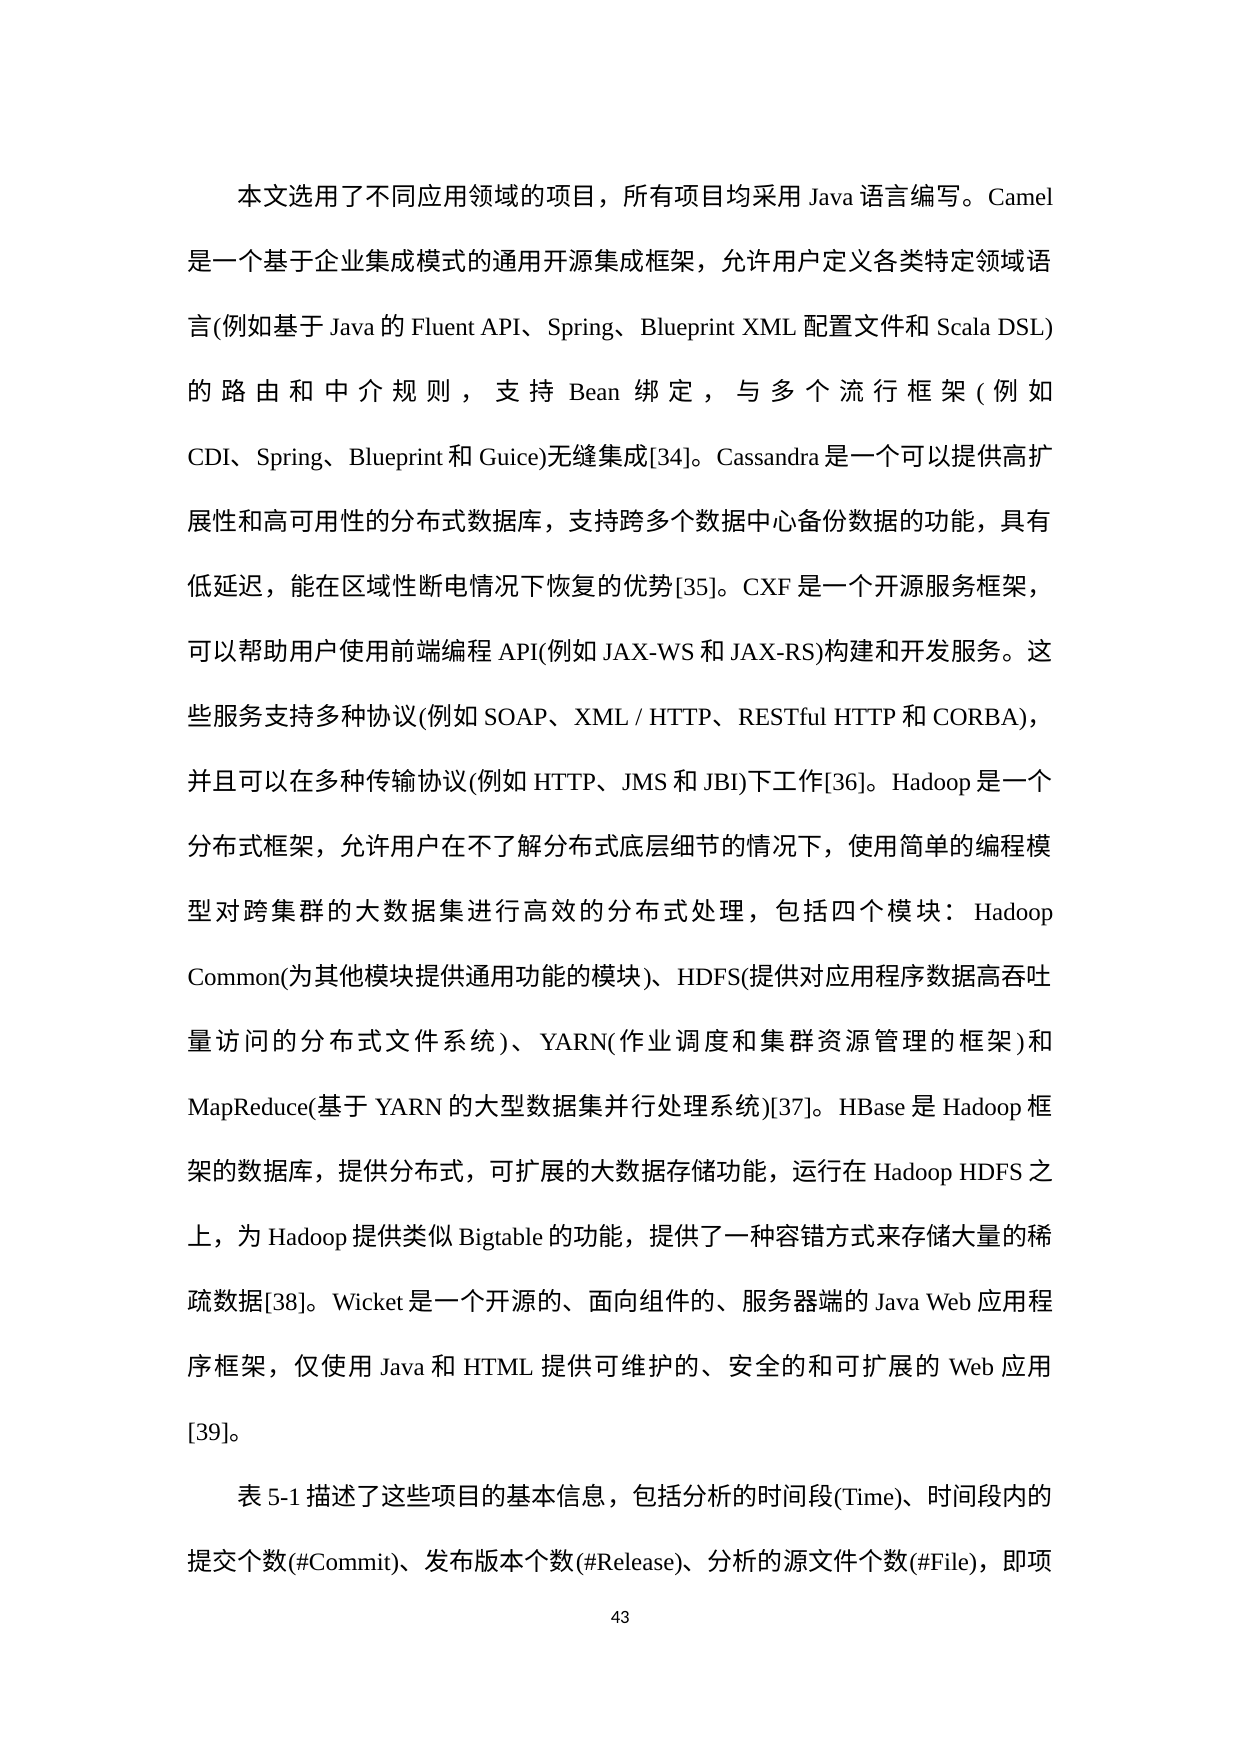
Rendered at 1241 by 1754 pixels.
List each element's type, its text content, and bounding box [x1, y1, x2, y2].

text 本文选用了不同应用领域的项目，所有项目均采用Java语言编写。Camel是一个基于企业集成模式的通用开源集成框架，允许用户定义各类特定领域语言(例如基于Java的Fluent API、Spring、Blueprint XML配置文件和Scala DSL)的路由和中介规则，支持Bean绑定，与多个流行框架(例如CDI、Spring、Blueprint和Guice)无缝集成[34]。Cassandra是一个可以提供高扩展性和高可用性的分布式数据库，支持跨多个数据中心备份数据的功能，具有低延迟，能在区域性断电情况下恢复的优势[35]。CXF是一个开源服务框架，可以帮助用户使用前端编程API(例如JAX-WS和JAX-RS)构建和开发服务。这些服务支持多种协议(例如SOAP、XML / HTTP、RESTful HTTP和CORBA)，并且可以在多种传输协议(例如HTTP、JMS和JBI)下工作[36]。Hadoop是一个分布式框架，允许用户在不了解分布式底层细节的情况下，使用简单的编程模型对跨集群的大数据集进行高效的分布式处理，包括四个模块：Hadoop Common(为其他模块提供通用功能的模块)、HDFS(提供对应用程序数据高吞吐量访问的分布式文件系统)、YARN(作业调度和集群资源管理的框架)和MapReduce(基于YARN的大型数据集并行处理系统)[37]。HBase是Hadoop框架的数据库，提供分布式，可扩展的大数据存储功能，运行在Hadoop HDFS之上，为Hadoop提供类似Bigtable的功能，提供了一种容错方式来存储大量的稀疏数据[38]。Wicket是一个开源的、面向组件的、服务器端的Java Web应用程序框架，仅使用Java和HTML提供可维护的、安全的和可扩展的Web应用[39]。 [187, 162, 1053, 1462]
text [187, 1462, 1053, 1592]
